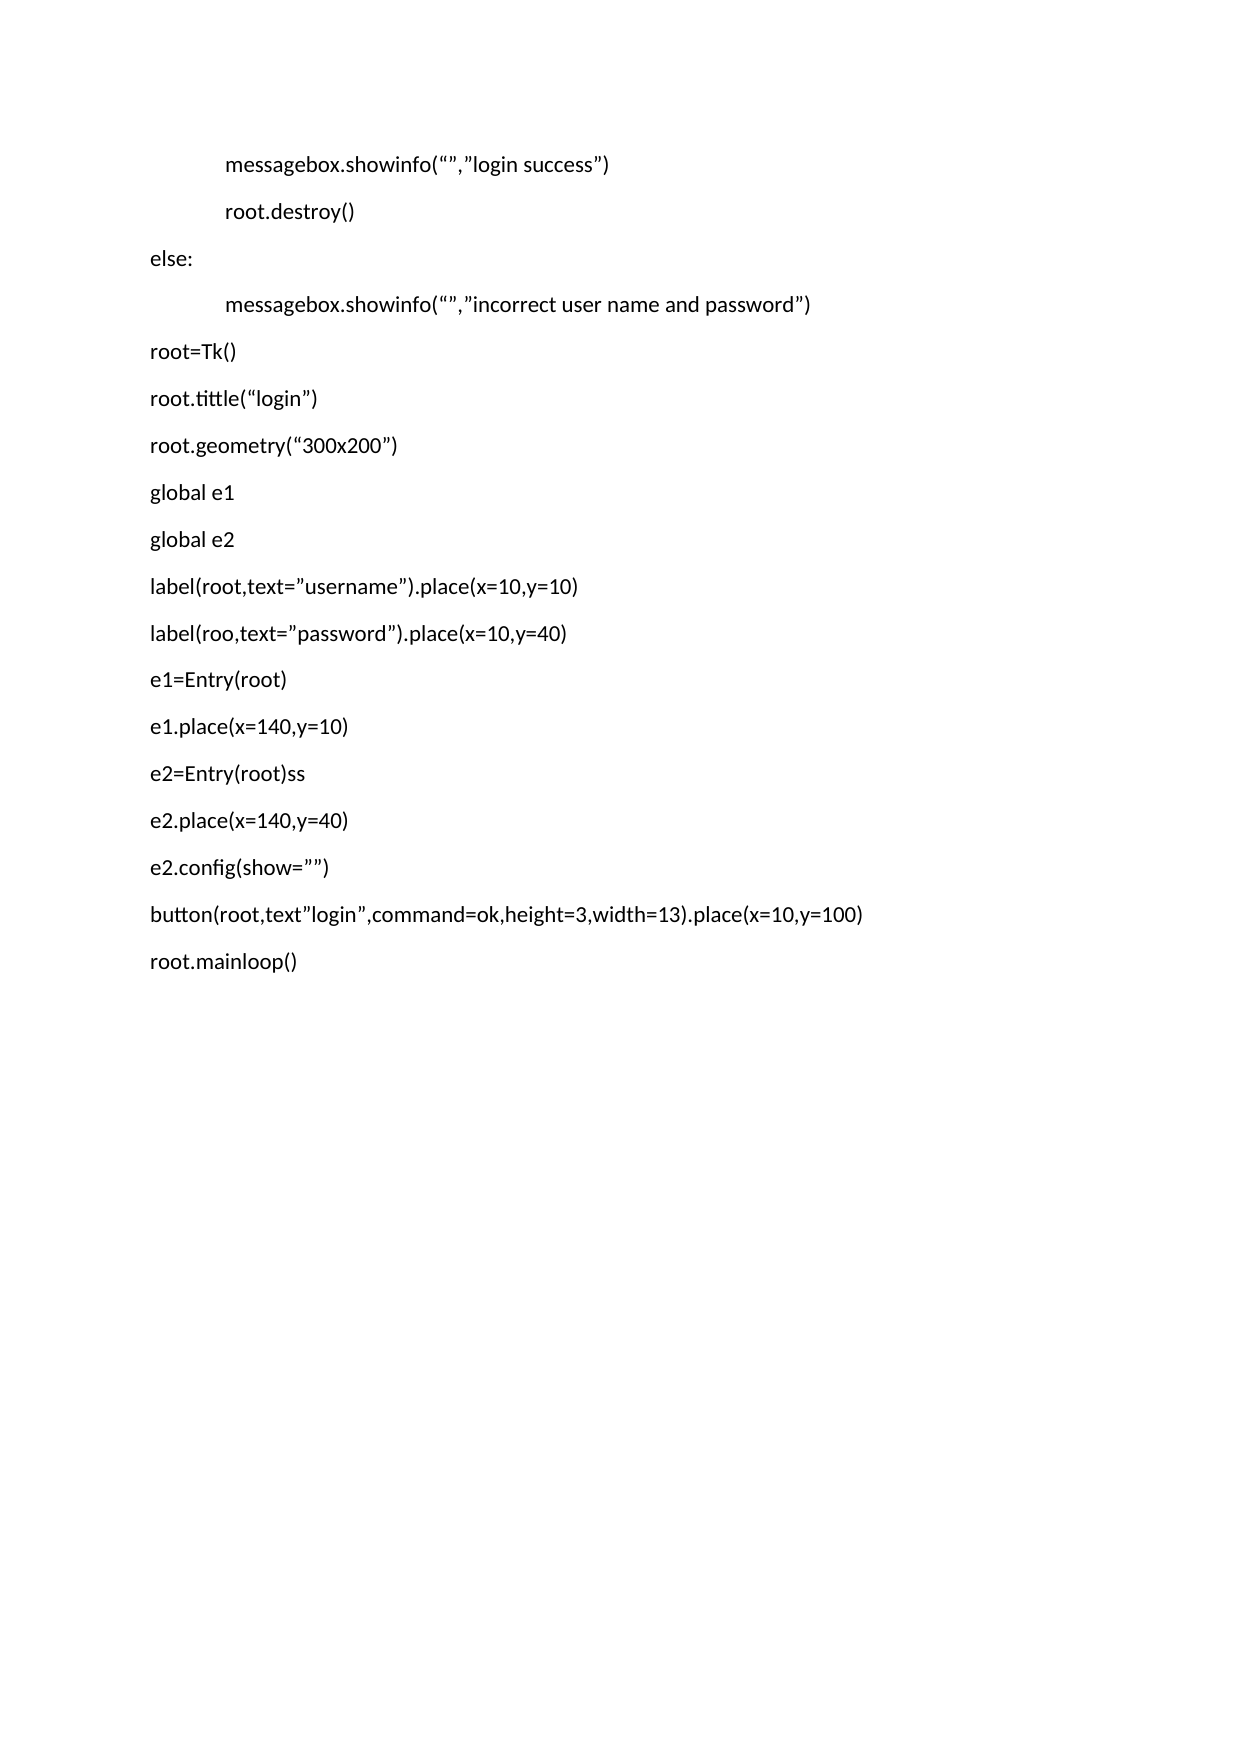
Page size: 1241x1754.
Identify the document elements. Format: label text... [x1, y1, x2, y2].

text root.mainloop() [150, 947, 1090, 975]
text e2.config(show=””) [150, 853, 1090, 881]
text messagebox.showinfo(“”,”incorrect user name and password”) [150, 291, 1090, 319]
text e2=Entry(root)ss [150, 759, 1090, 787]
text label(root,text=”username”).place(x=10,y=10) [150, 572, 1090, 600]
text e2.place(x=140,y=40) [150, 806, 1090, 834]
text messagebox.showinfo(“”,”login success”) [150, 150, 1090, 178]
text root.destroy() [150, 197, 1090, 225]
text label(roo,text=”password”).place(x=10,y=40) [150, 619, 1090, 647]
text root.geometry(“300x200”) [150, 431, 1090, 459]
text root=Tk() [150, 337, 1090, 366]
text else: [150, 244, 1090, 272]
text e1.place(x=140,y=10) [150, 712, 1090, 741]
text global e1 [150, 478, 1090, 506]
text root.tittle(“login”) [150, 384, 1090, 412]
text button(root,text”login”,command=ok,height=3,width=13).place(x=10,y=100) [150, 900, 1090, 928]
text e1=Entry(root) [150, 666, 1090, 694]
text global e2 [150, 525, 1090, 553]
